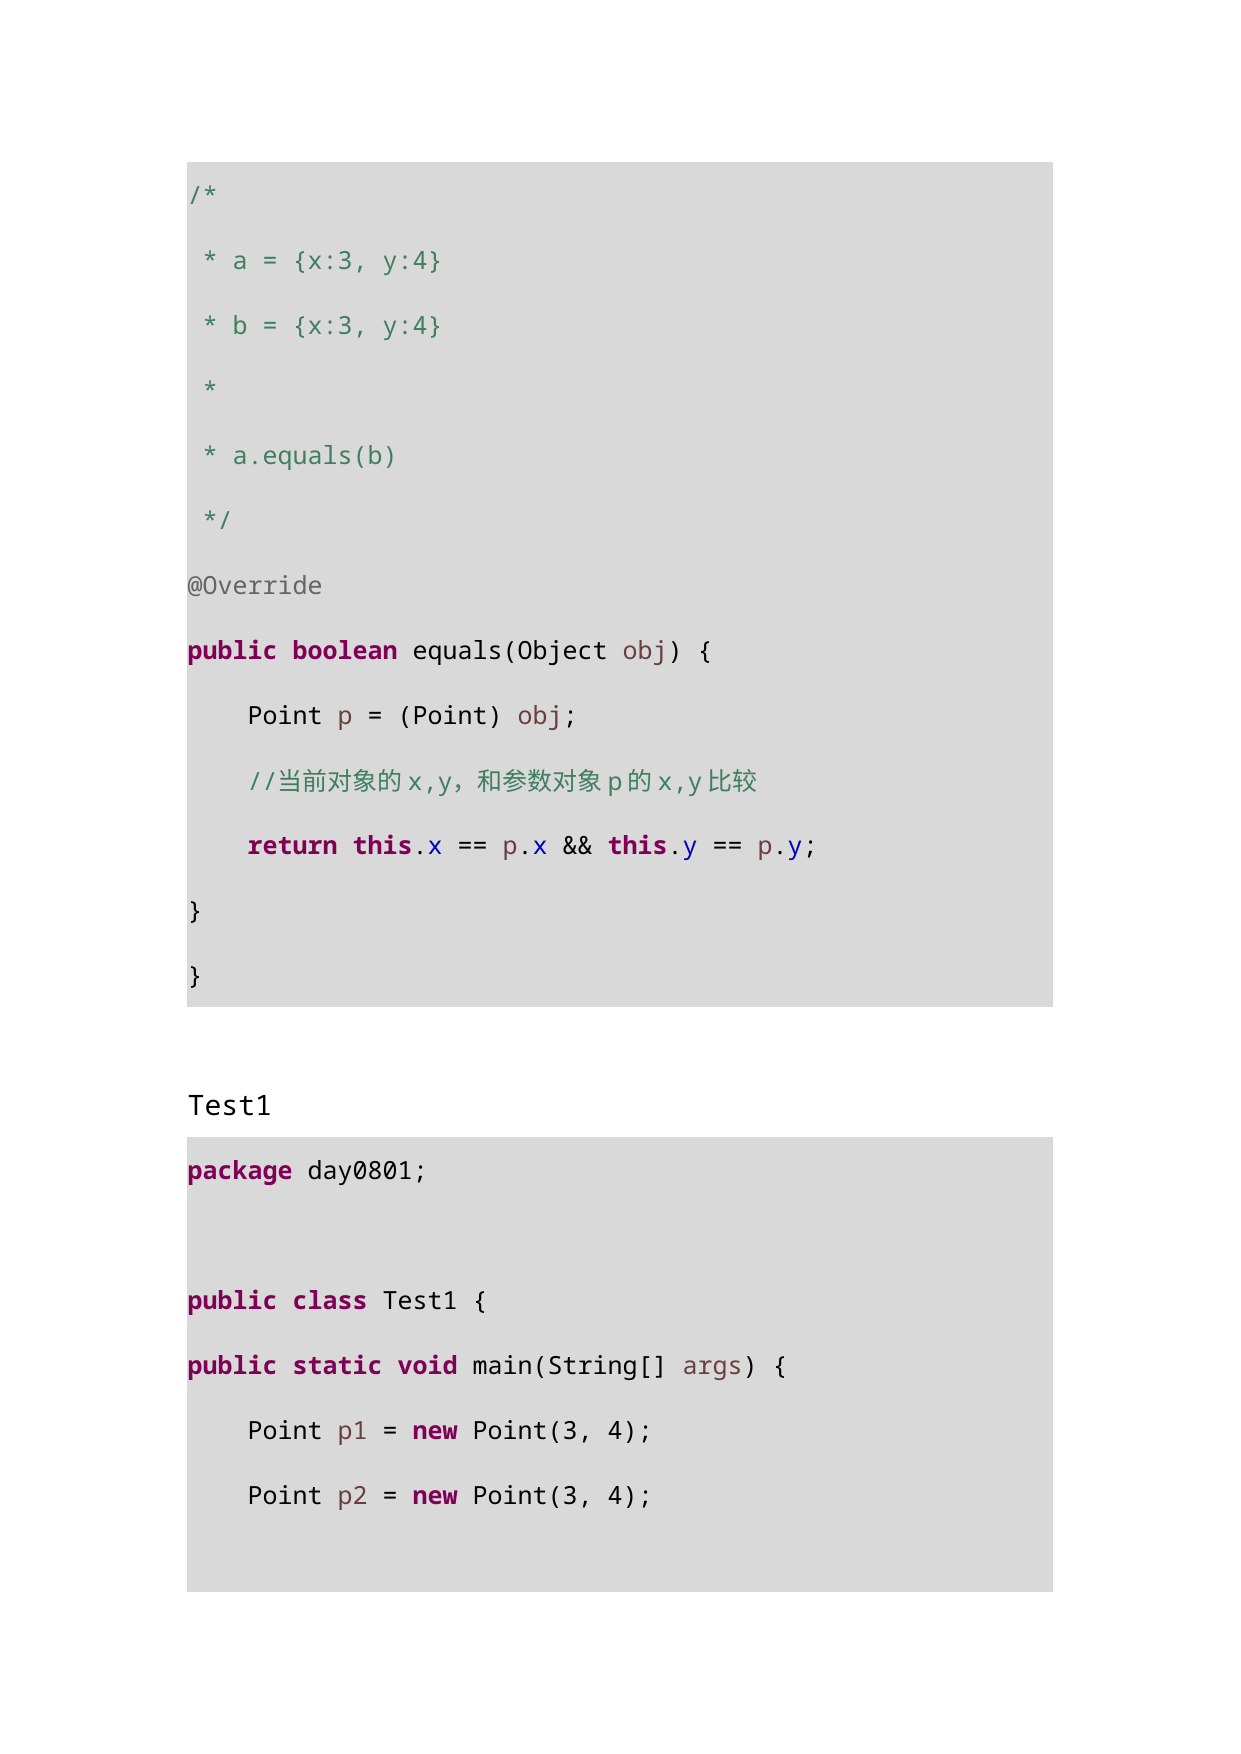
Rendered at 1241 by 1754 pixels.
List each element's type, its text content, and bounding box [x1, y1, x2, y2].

text Test1 [187, 1072, 1053, 1137]
text * b = {x:3, y:4} [187, 292, 1053, 357]
text Point p1 = new Point(3, 4); [187, 1397, 1053, 1462]
text * a = {x:3, y:4} [187, 227, 1053, 292]
text * a.equals(b) [187, 422, 1053, 487]
text } [187, 942, 1053, 1007]
text public boolean equals(Object obj) { [187, 617, 1053, 682]
text Point p = (Point) obj; [187, 682, 1053, 747]
text @Override [187, 552, 1053, 617]
text } [187, 877, 1053, 942]
text /* [187, 162, 1053, 227]
text */ [187, 487, 1053, 552]
text public class Test1 { [187, 1267, 1053, 1332]
text Point p2 = new Point(3, 4); [187, 1462, 1053, 1527]
text package day0801; [187, 1137, 1053, 1202]
text * [187, 357, 1053, 422]
text return this.x == p.x && this.y == p.y; [187, 812, 1053, 877]
text public static void main(String[] args) { [187, 1332, 1053, 1397]
text //当前对象的x,y，和参数对象p的x,y比较 [187, 747, 1053, 812]
